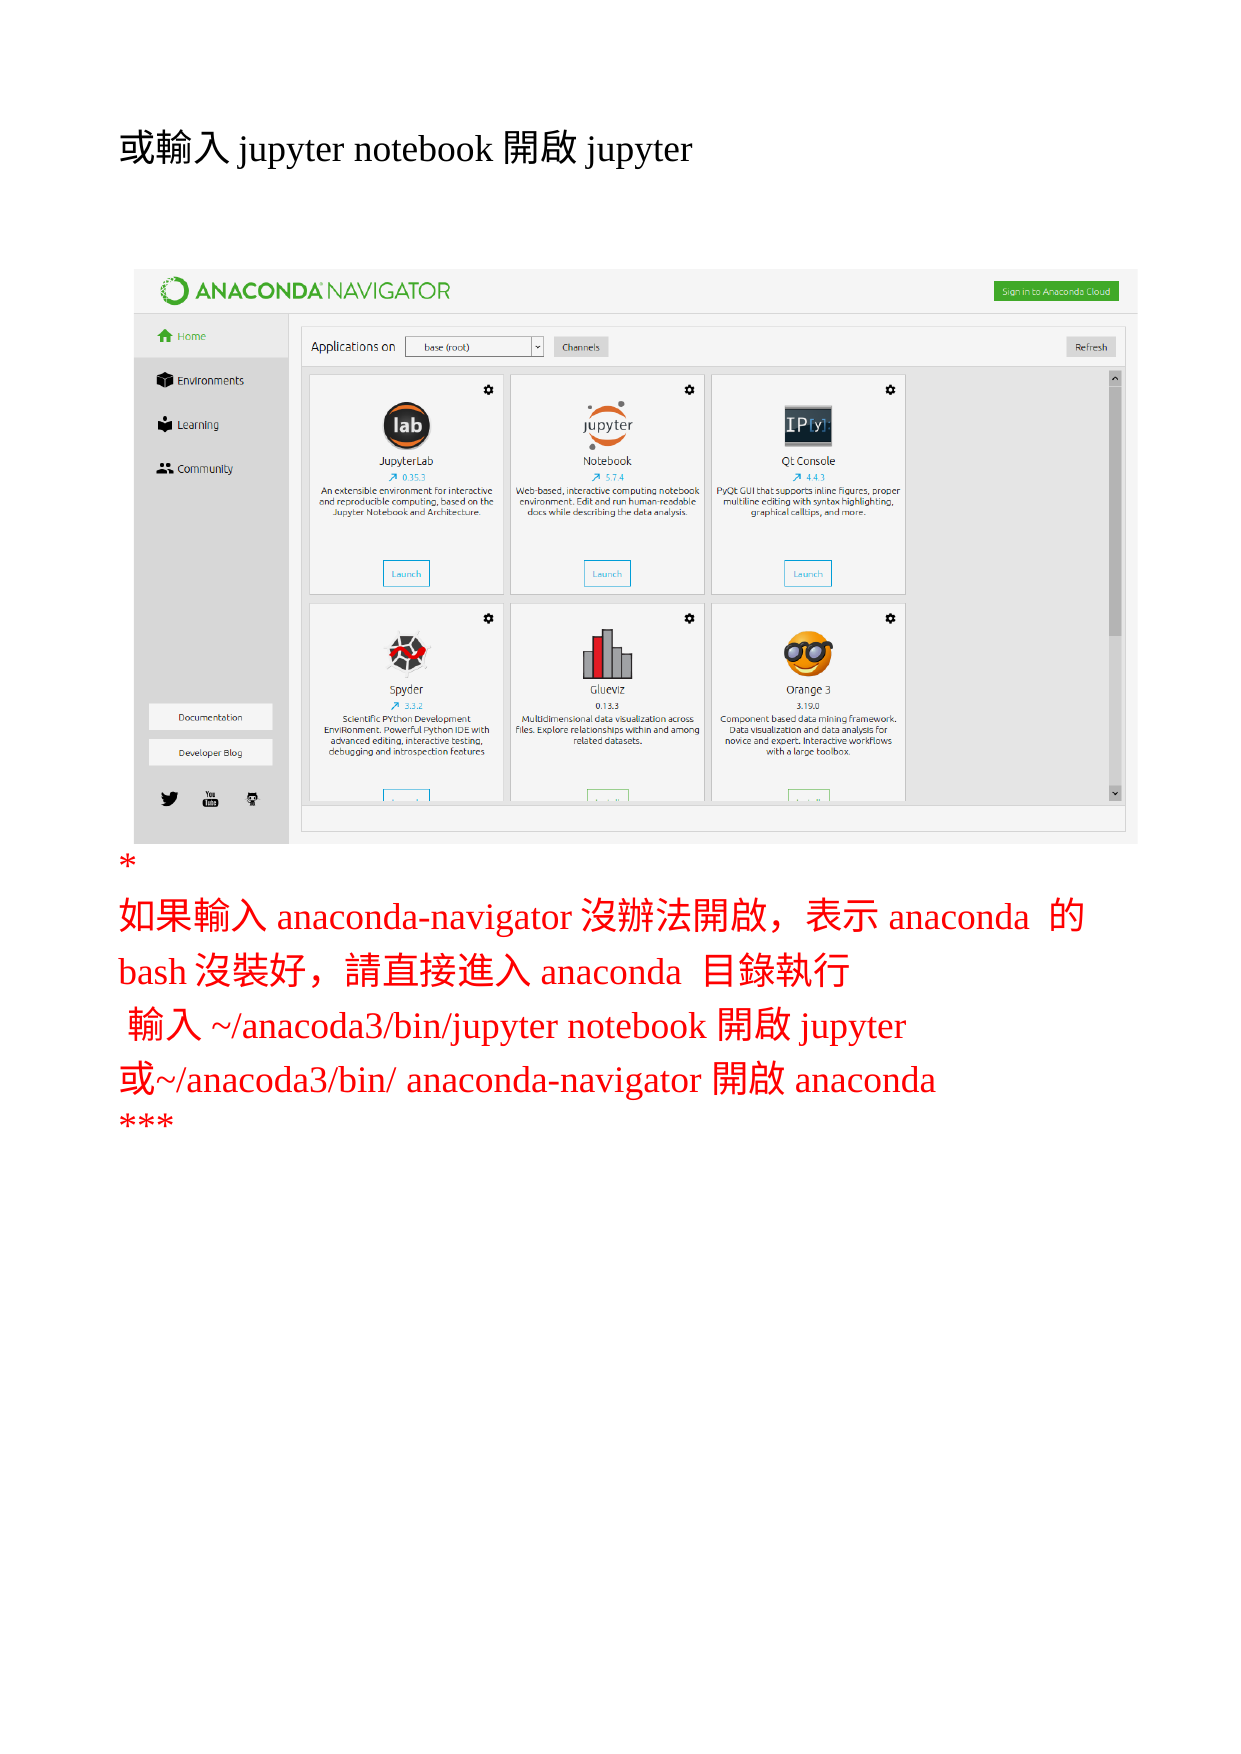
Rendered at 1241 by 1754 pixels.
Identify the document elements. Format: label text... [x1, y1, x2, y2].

text 如果輸入 anaconda-navigator沒辦法開啟，表示 anaconda 的bash沒裝好，請直接進入 anaconda 目錄執行 [118, 886, 1122, 995]
picture [133, 269, 1138, 844]
text 或輸入jupyter notebook 開啟 jupyter [118, 118, 1122, 172]
text 或~/anacoda3/bin/ anaconda-navigator 開啟 anaconda [118, 1049, 1122, 1103]
text *** [118, 1103, 1122, 1146]
text 輸入 ~/anacoda3/bin/jupyter notebook 開啟 jupyter [118, 995, 1122, 1049]
